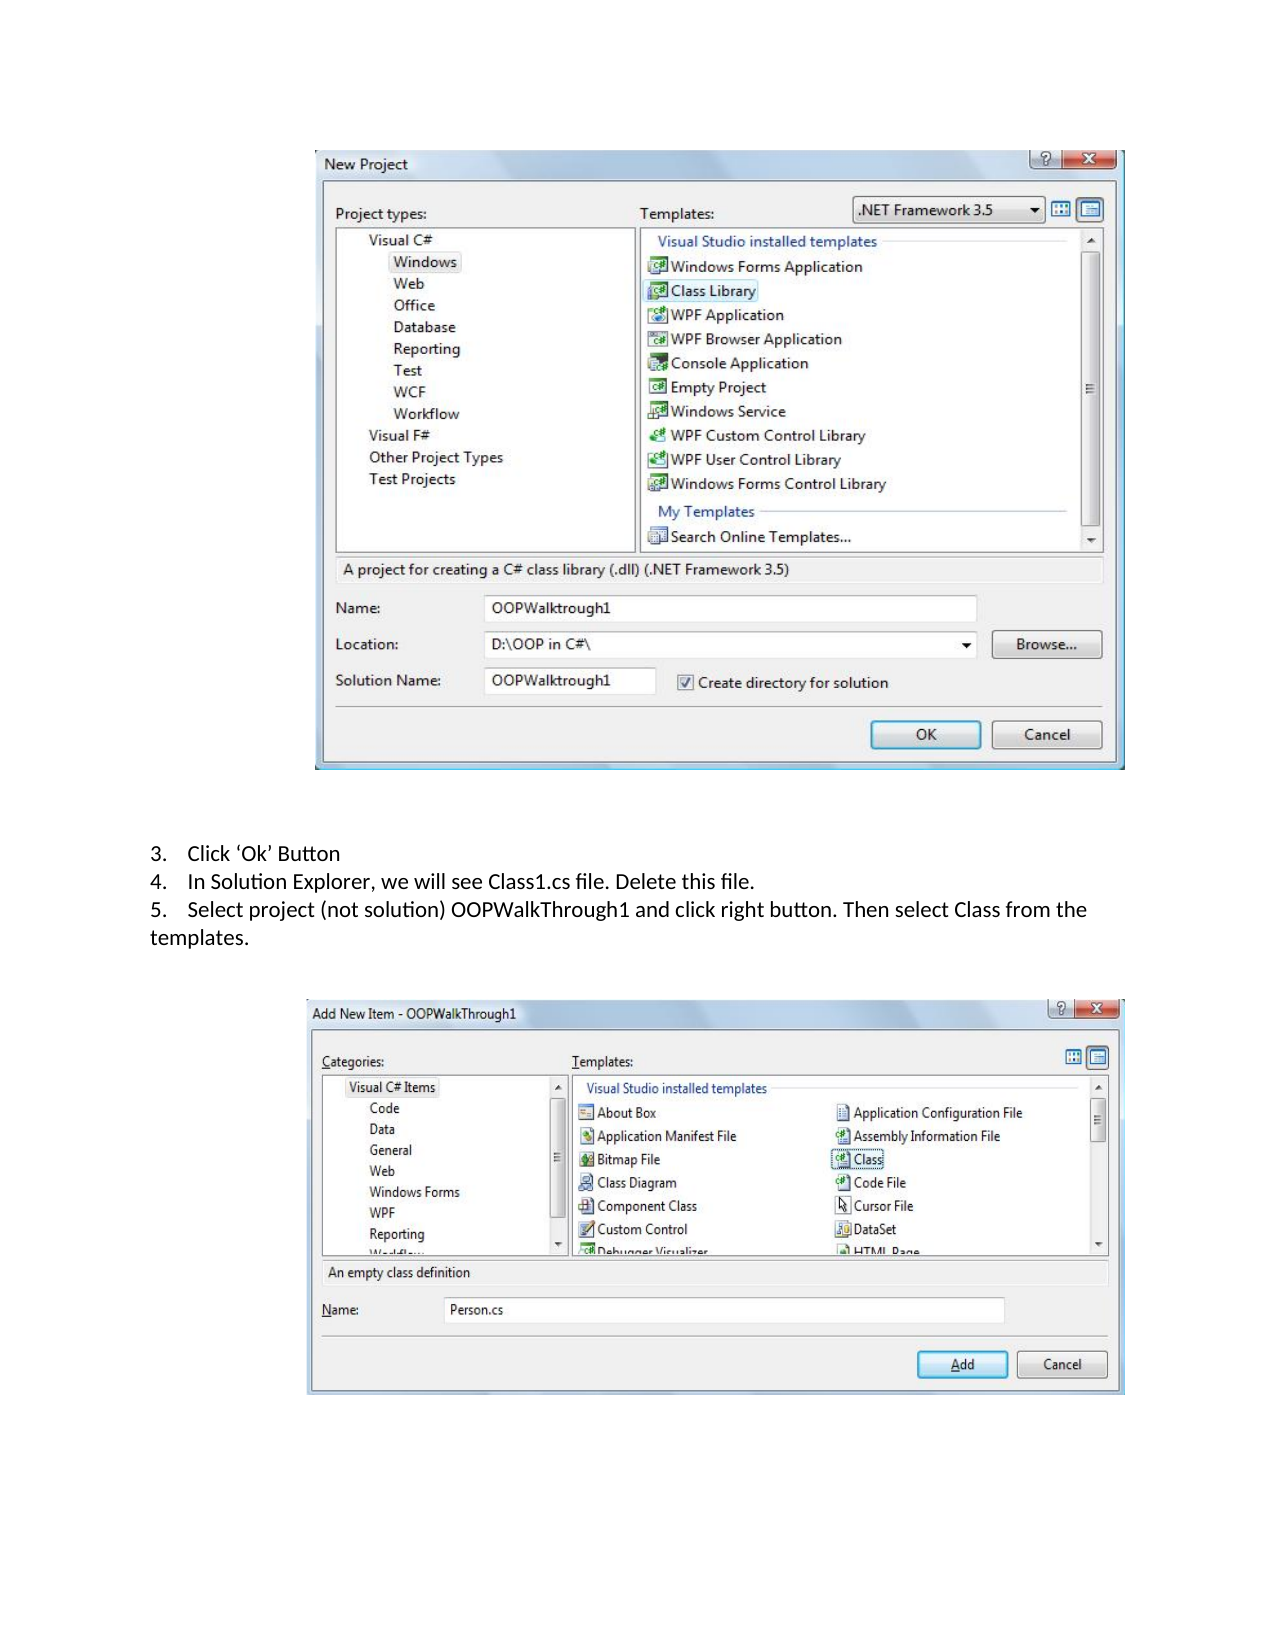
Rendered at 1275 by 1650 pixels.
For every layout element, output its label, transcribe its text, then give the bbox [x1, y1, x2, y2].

list Select project (not solution) OOPWalkThrough1 and click right button. Then select Class from the templates. [150, 895, 1125, 951]
list Click ‘Ok’ Button [150, 839, 1125, 867]
list In Solution Explorer, we will see Class1.cs file. Delete this file. [150, 867, 1125, 895]
picture [306, 999, 1125, 1395]
picture [315, 150, 1125, 770]
